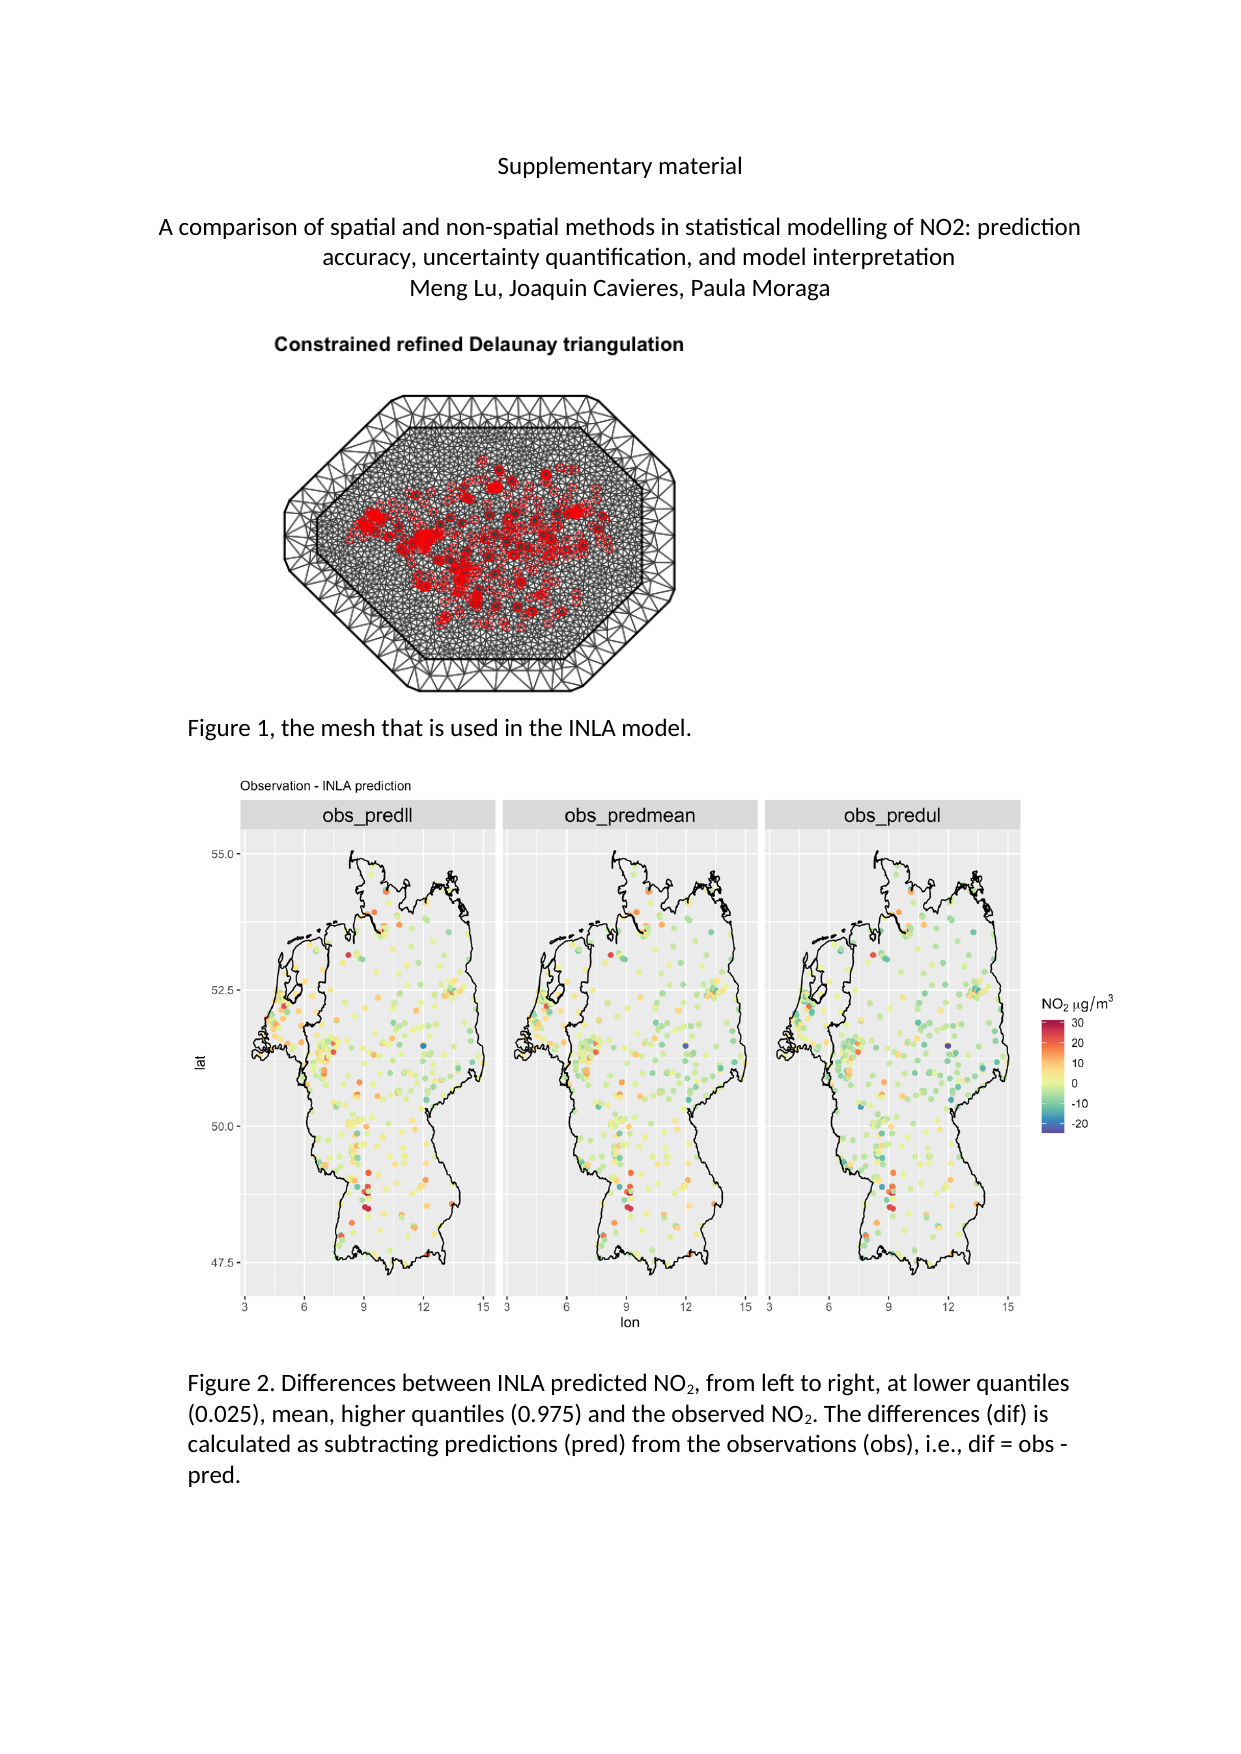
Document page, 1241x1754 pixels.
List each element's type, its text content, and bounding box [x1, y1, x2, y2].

picture [187, 302, 723, 713]
list Figure 1, the mesh that is used in the INLA model. [187, 712, 1090, 743]
text A comparison of spatial and non-spatial methods in statistical modelling of NO2: prediction accuracy, uncertainty quantification, and model interpretation [150, 211, 1090, 272]
text Supplementary material [150, 150, 1090, 181]
text Meng Lu, Joaquin Cavieres, Paula Moraga [150, 272, 1090, 303]
picture [187, 773, 1128, 1337]
list Figure 2. Differences between INLA predicted NO2, from left to right, at lower quantiles (0.025), mean, higher quantiles (0.975) and the observed NO2. The differences (dif) is calculated as subtracting predictions (pred) from the observations (obs), i.e., dif = obs - pred. [187, 1367, 1090, 1489]
